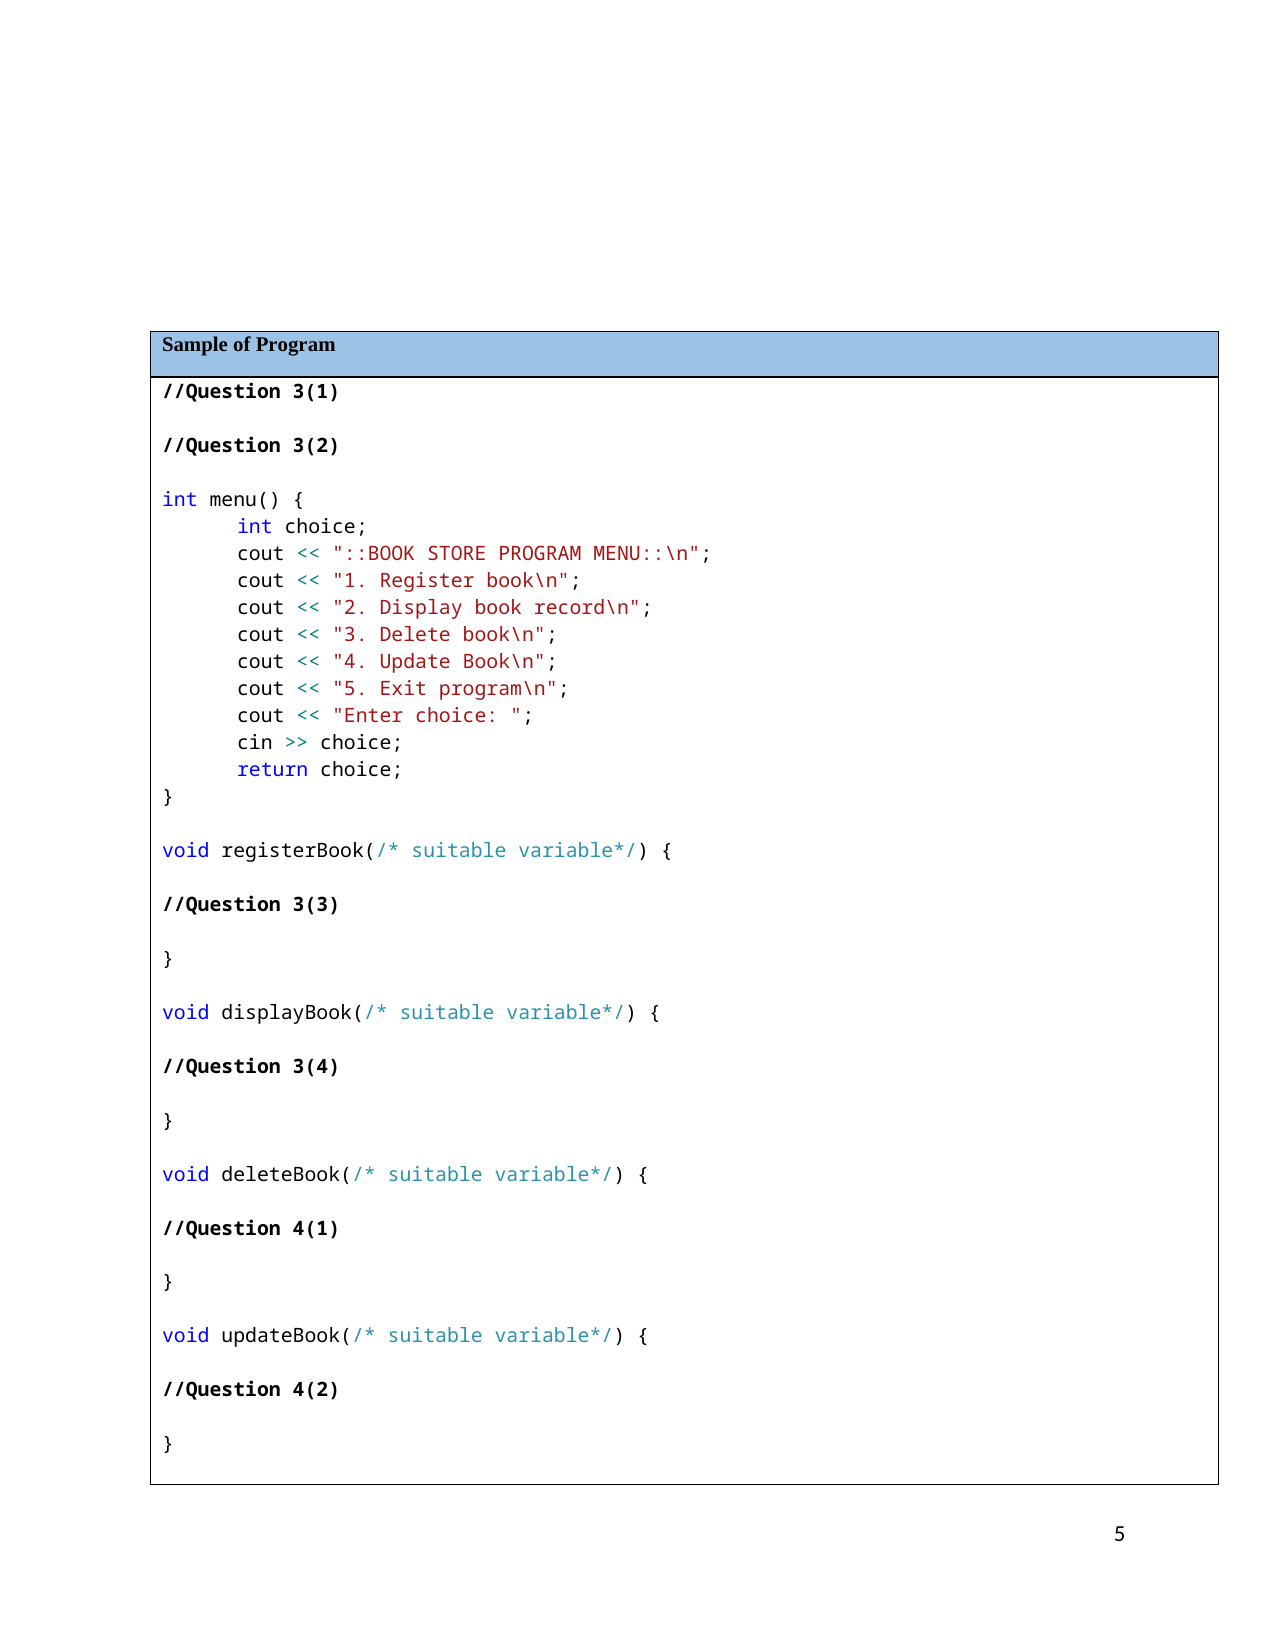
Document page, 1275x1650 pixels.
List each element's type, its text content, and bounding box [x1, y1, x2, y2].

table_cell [151, 378, 1218, 1483]
table_header Sample of Program [151, 332, 1218, 376]
